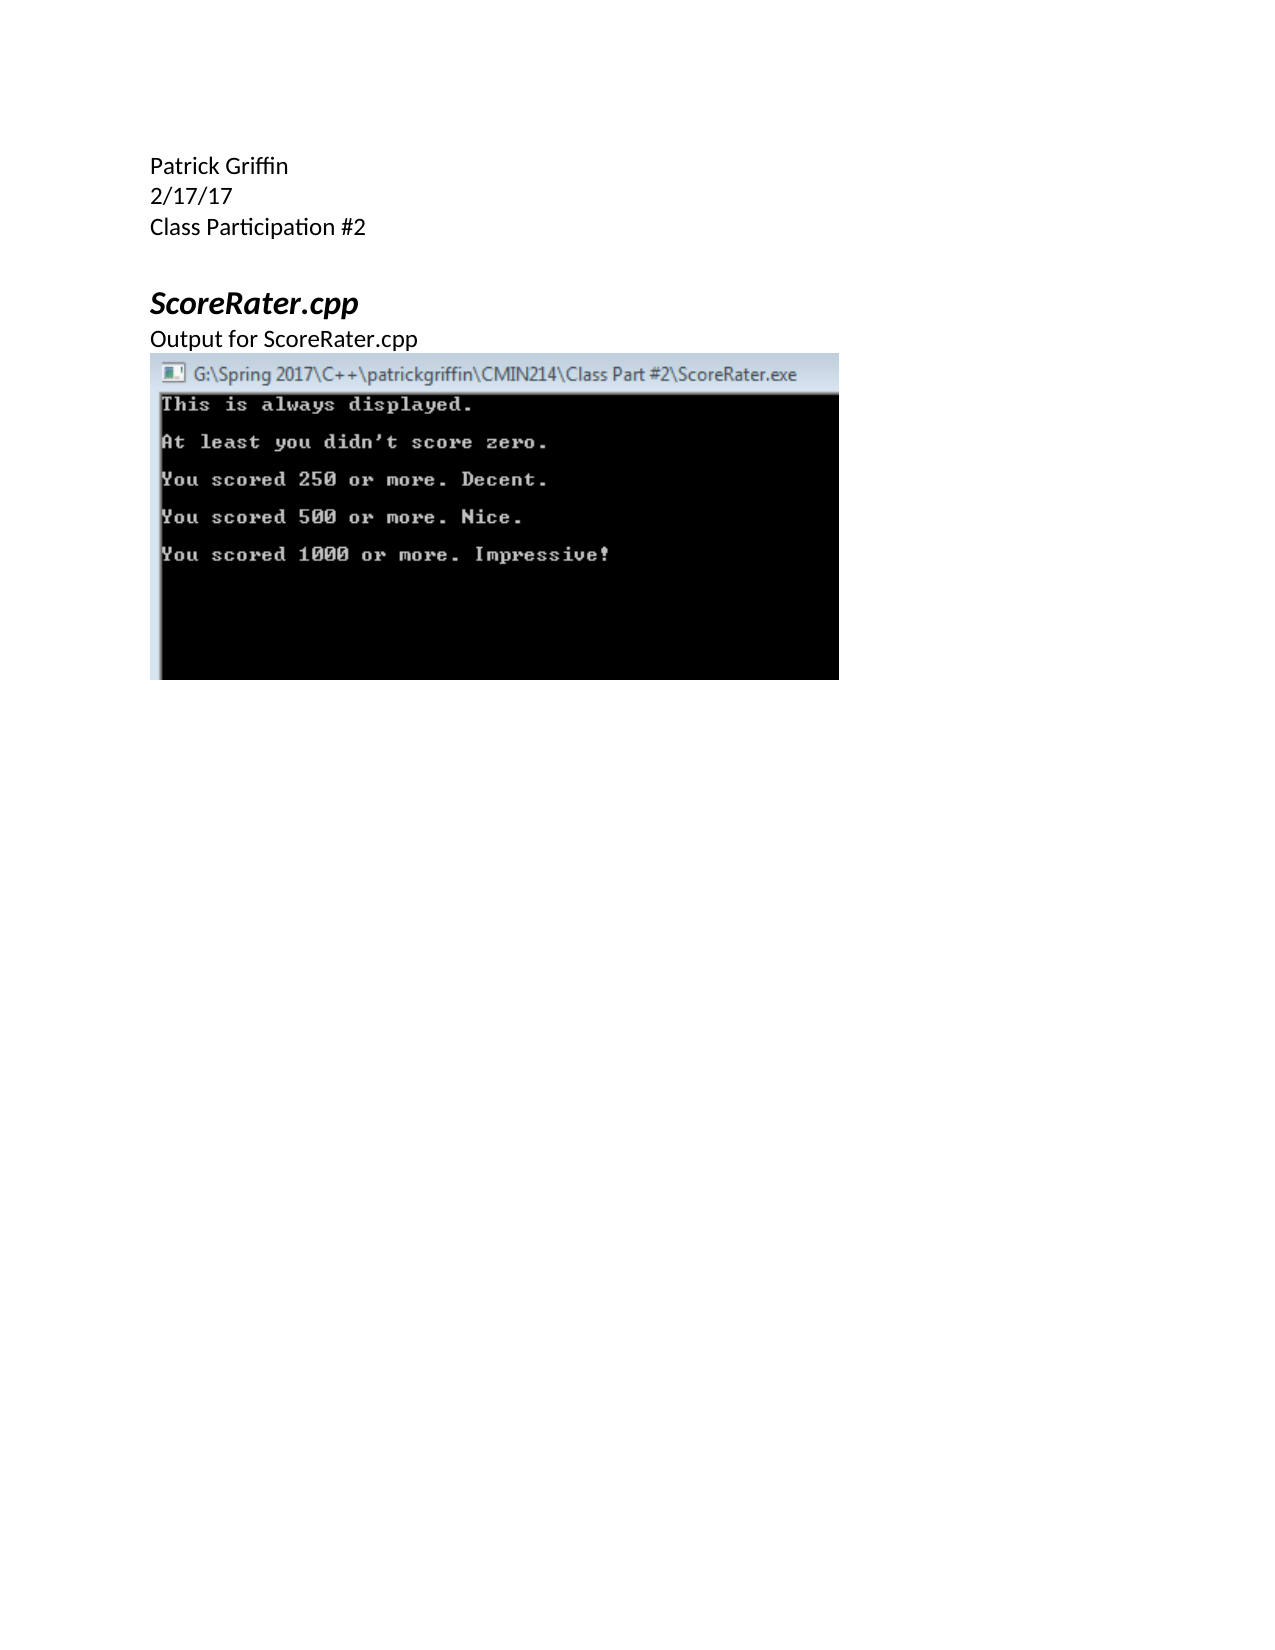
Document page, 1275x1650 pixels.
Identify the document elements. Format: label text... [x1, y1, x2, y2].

text Patrick Griffin [150, 150, 1125, 181]
picture [150, 353, 839, 680]
text Output for ScoreRater.cpp [150, 323, 1125, 353]
text ScoreRater.cpp [150, 282, 1125, 323]
text Class Participation #2 [150, 211, 1125, 242]
text 2/17/17 [150, 181, 1125, 211]
